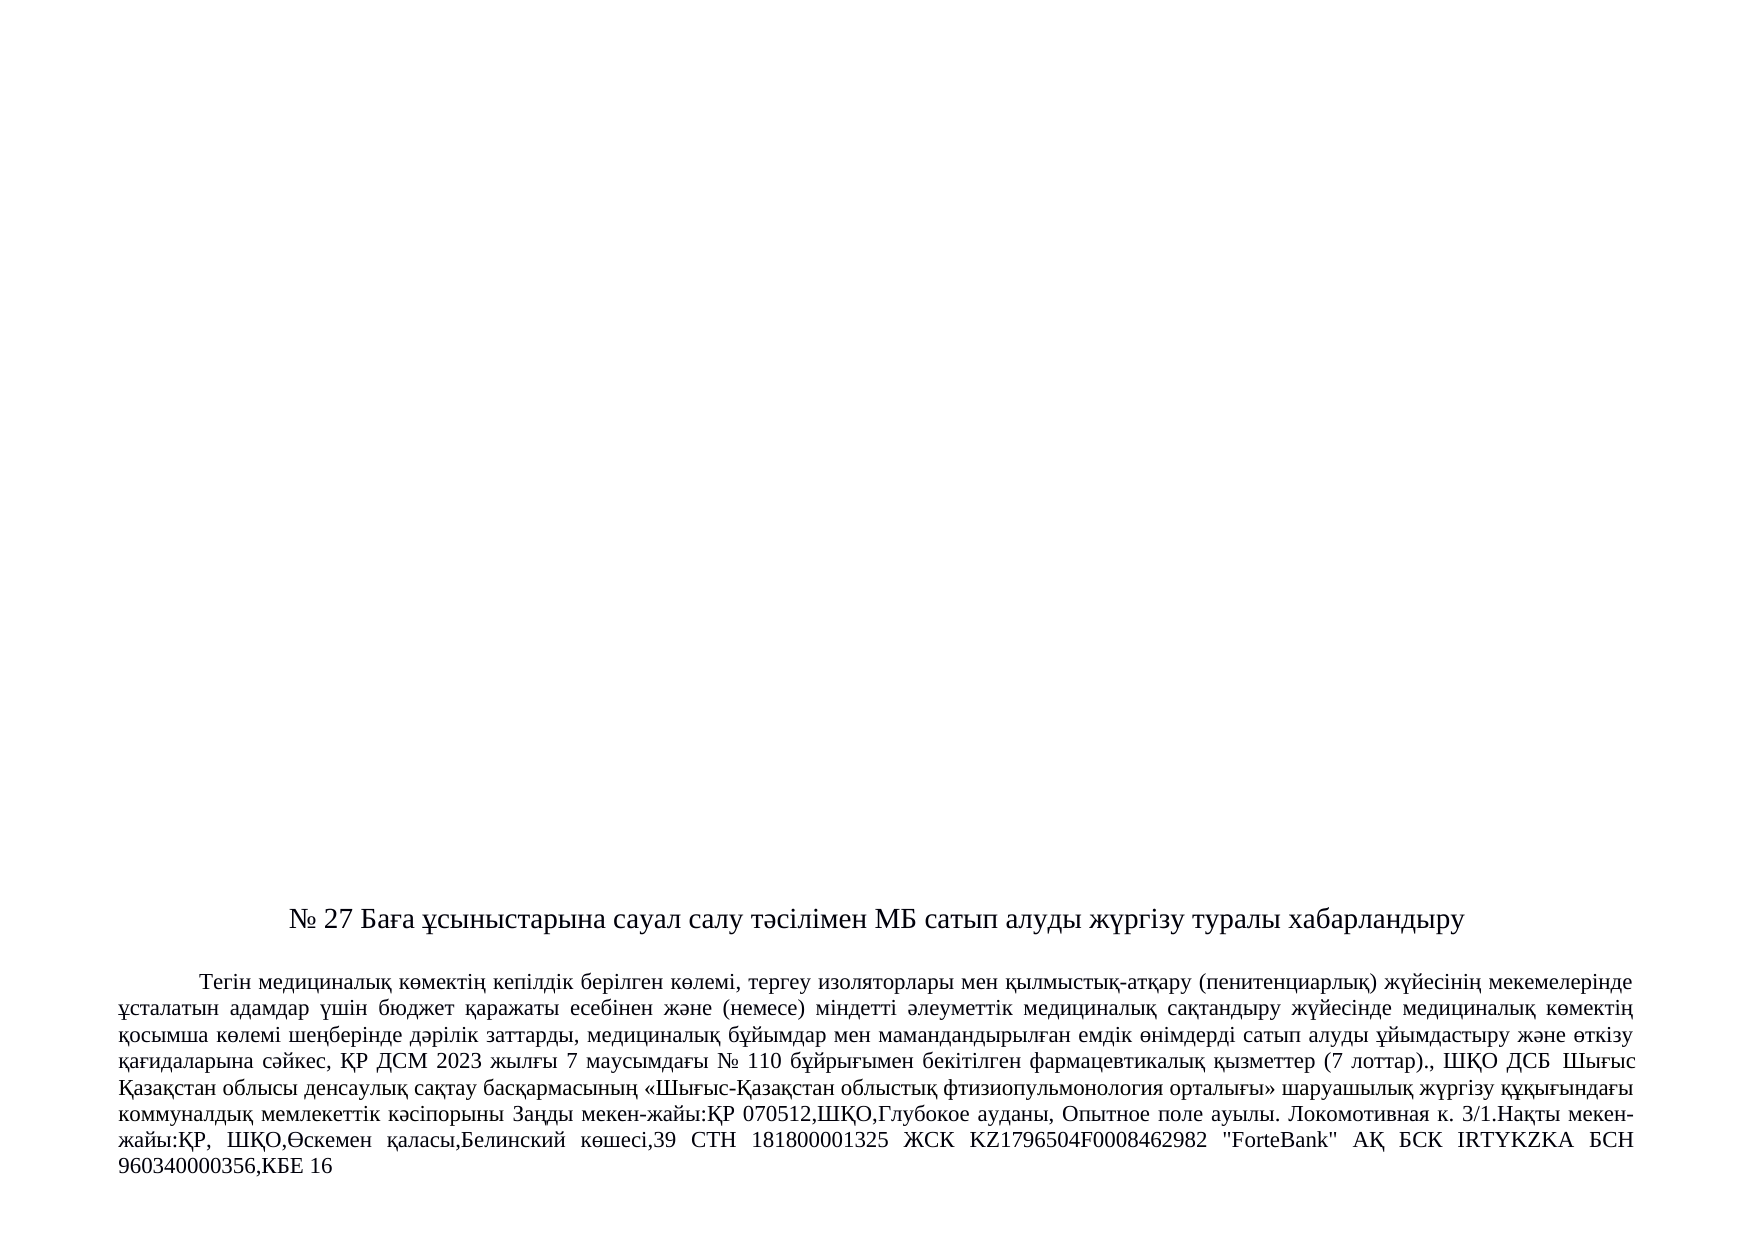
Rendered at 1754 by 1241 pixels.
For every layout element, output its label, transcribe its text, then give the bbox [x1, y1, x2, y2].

text № 27 Баға ұсыныстарына сауал салу тәсілімен МБ сатып алуды жүргізу туралы хабарландыру [118, 901, 1636, 934]
text Тегін медициналық көмектің кепілдік берілген көлемі, тергеу изоляторлары мен қылмыстық-атқару (пенитенциарлық) жүйесінің мекемелерінде ұсталатын адамдар үшін бюджет қаражаты есебінен және (немесе) міндетті әлеуметтік медициналық сақтандыру жүйесінде медициналық көмектің қосымша көлемі шеңберінде дәрілік заттарды, медициналық бұйымдар мен мамандандырылған емдік өнімдерді сатып алуды ұйымдастыру және өткізу қағидаларына сәйкес, ҚР ДСМ 2023 жылғы 7 маусымдағы № 110 бұйрығымен бекітілген фармацевтикалық қызметтер (7 лоттар)., ШҚО ДСБ Шығыс Қазақстан облысы денсаулық сақтау басқармасының «Шығыс-Қазақстан облыстық фтизиопульмонология орталығы» шаруашылық жүргізу құқығындағы коммуналдық мемлекеттік кәсіпорыны Заңды мекен-жайы:ҚР 070512,ШҚО,Глубокое ауданы, Опытное поле ауылы. Локомотивная к. 3/1.Нақты мекен-жайы:ҚР, ШҚО,Өскемен қаласы,Белинский көшесі,39 СТН 181800001325 ЖСК KZ1796504F0008462982 "ForteBank" АҚ БСК IRTYKZKA БСН 960340000356,КБЕ 16 [118, 968, 1636, 1179]
